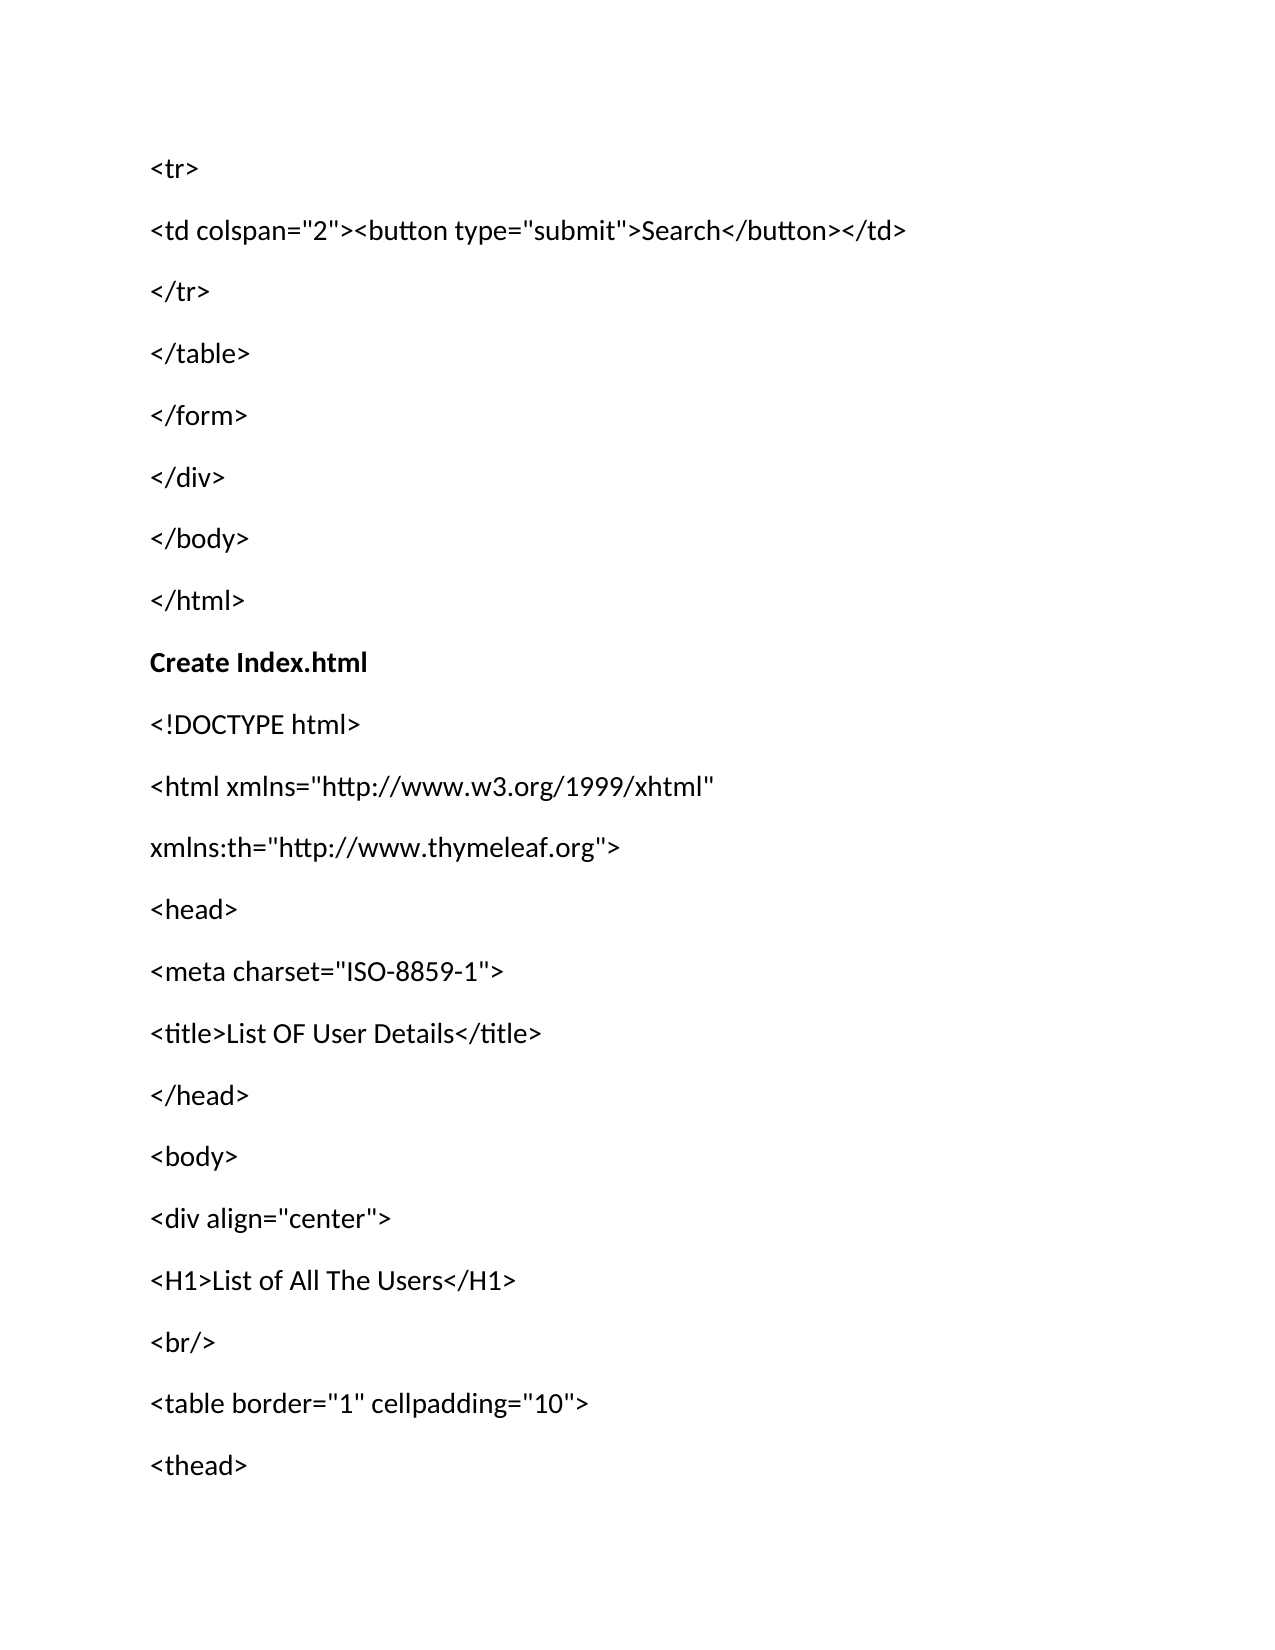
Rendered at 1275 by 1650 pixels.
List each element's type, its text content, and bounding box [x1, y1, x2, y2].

text <title>List OF User Details</title> [150, 1015, 1125, 1050]
text </html> [150, 582, 1125, 618]
text </table> [150, 335, 1125, 371]
text <td colspan="2"><button type="submit">Search</button></td> [150, 212, 1125, 247]
text <tr> [150, 150, 1125, 186]
text <table border="1" cellpadding="10"> [150, 1385, 1125, 1421]
text </tr> [150, 273, 1125, 309]
text <meta charset="ISO-8859-1"> [150, 953, 1125, 989]
text xmlns:th="http://www.thymeleaf.org"> [150, 829, 1125, 865]
text <H1>List of All The Users</H1> [150, 1262, 1125, 1297]
text <div align="center"> [150, 1200, 1125, 1236]
text <head> [150, 891, 1125, 927]
text <body> [150, 1138, 1125, 1174]
text </form> [150, 397, 1125, 433]
text </div> [150, 459, 1125, 494]
text <thead> [150, 1447, 1125, 1483]
text </body> [150, 521, 1125, 556]
text <br/> [150, 1324, 1125, 1359]
text <!DOCTYPE html> [150, 706, 1125, 742]
text <html xmlns="http://www.w3.org/1999/xhtml" [150, 768, 1125, 803]
text </head> [150, 1077, 1125, 1112]
text Create Index.html [150, 644, 1125, 680]
